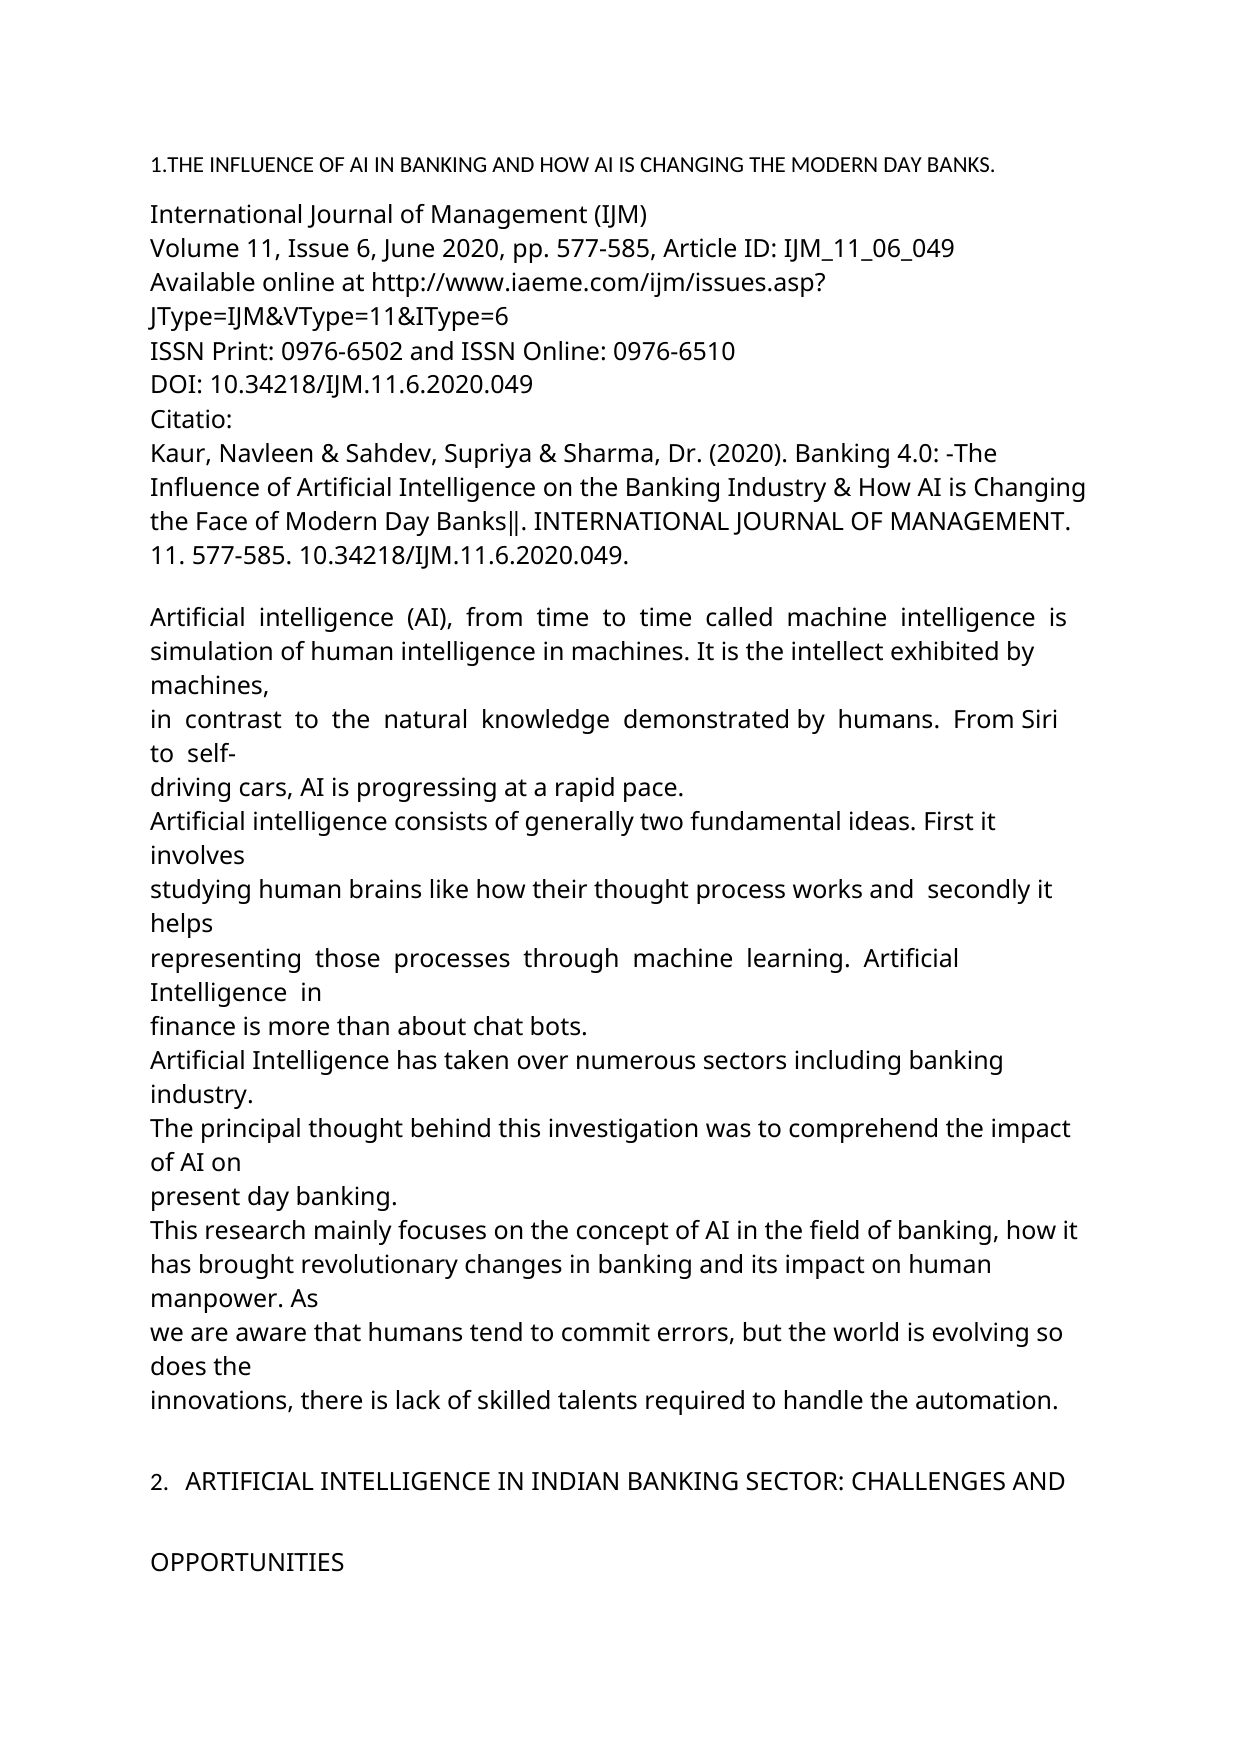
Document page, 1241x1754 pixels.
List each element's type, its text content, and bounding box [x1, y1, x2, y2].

text Artificial Intelligence has taken over numerous sectors including banking industry. [150, 1042, 1090, 1111]
text simulation of human intelligence in machines. It is the intellect exhibited by machines, [150, 634, 1090, 702]
text Volume 11, Issue 6, June 2020, pp. 577-585, Article ID: IJM_11_06_049 [150, 231, 1090, 265]
text ISSN Print: 0976-6502 and ISSN Online: 0976-6510 [150, 333, 1090, 367]
text driving cars, AI is progressing at a rapid pace. [150, 770, 1090, 804]
text Artificial intelligence consists of generally two fundamental ideas. First it involves [150, 804, 1090, 872]
text finance is more than about chat bots. [150, 1008, 1090, 1042]
text Kaur, Navleen & Sahdev, Supriya & Sharma, Dr. (2020). Banking 4.0: -The Influence of Artificial Intelligence on the Banking Industry & How AI is Changing the Face of Modern Day Banks‖. INTERNATIONAL JOURNAL OF MANAGEMENT. 11. 577-585. 10.34218/IJM.11.6.2020.049. [150, 435, 1090, 572]
text 1.THE INFLUENCE OF AI IN BANKING AND HOW AI IS CHANGING THE MODERN DAY BANKS. [150, 150, 1090, 178]
text This research mainly focuses on the concept of AI in the field of banking, how it [150, 1213, 1090, 1247]
text 2. ARTIFICIAL INTELLIGENCE IN INDIAN BANKING SECTOR: CHALLENGES AND OPPORTUNITIES [150, 1464, 1090, 1590]
text has brought revolutionary changes in banking and its impact on human manpower. As [150, 1247, 1090, 1315]
text The principal thought behind this investigation was to comprehend the impact of AI on [150, 1111, 1090, 1179]
text DOI: 10.34218/IJM.11.6.2020.049 [150, 367, 1090, 401]
text Citatio: [150, 401, 1090, 435]
text we are aware that humans tend to commit errors, but the world is evolving so does the [150, 1315, 1090, 1383]
text innovations, there is lack of skilled talents required to handle the automation. [150, 1383, 1090, 1417]
text studying human brains like how their thought process works and secondly it helps [150, 872, 1090, 940]
text representing those processes through machine learning. Artificial Intelligence in [150, 940, 1090, 1008]
text International Journal of Management (IJM) [150, 197, 1090, 231]
text present day banking. [150, 1179, 1090, 1213]
text Artificial intelligence (AI), from time to time called machine intelligence is [150, 599, 1090, 634]
text Available online at http://www.iaeme.com/ijm/issues.asp?JType=IJM&VType=11&IType=6 [150, 265, 1090, 333]
text in contrast to the natural knowledge demonstrated by humans. From Siri to self- [150, 702, 1090, 770]
